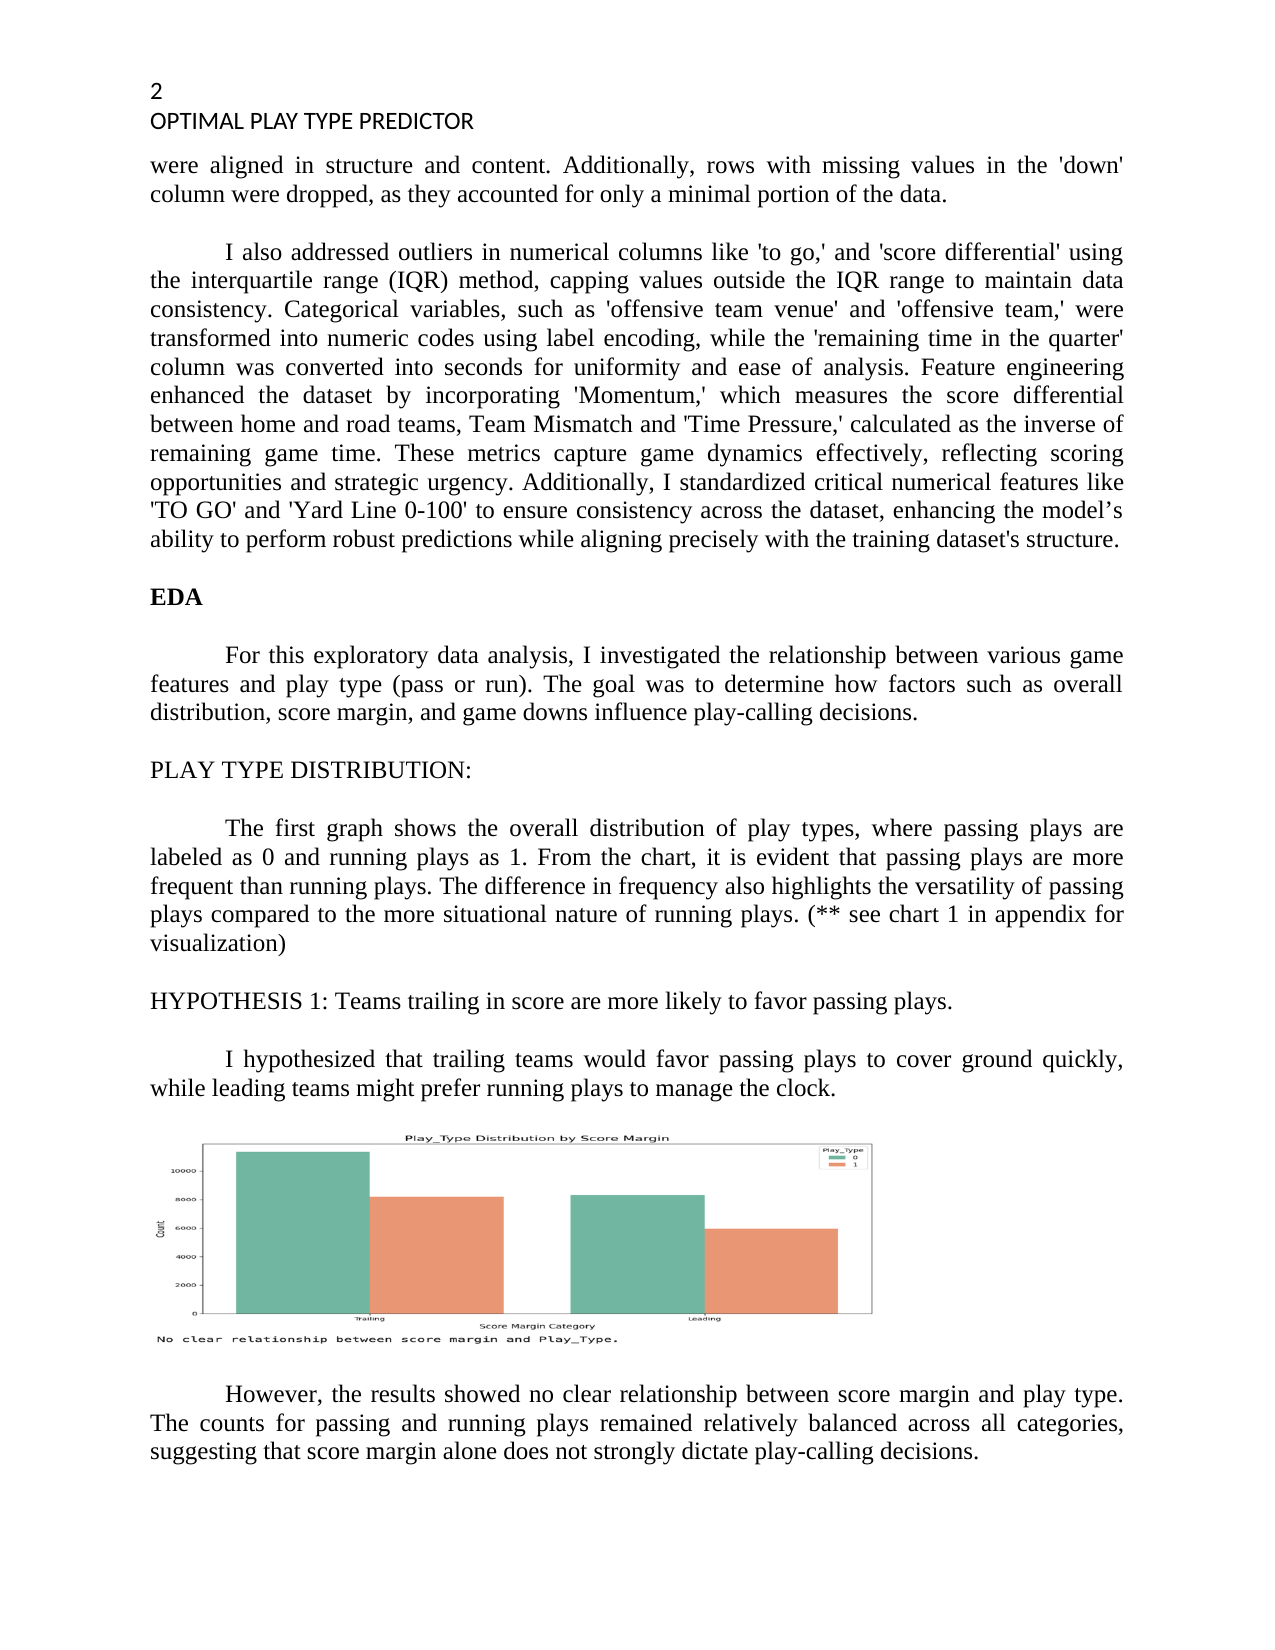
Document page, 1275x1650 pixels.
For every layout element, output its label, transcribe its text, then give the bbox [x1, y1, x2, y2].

text PLAY TYPE DISTRIBUTION: [150, 755, 1125, 784]
text For this exploratory data analysis, I investigated the relationship between various game features and play type (pass or run). The goal was to determine how factors such as overall distribution, score margin, and game downs influence play-calling decisions. [150, 640, 1125, 726]
text I hypothesized that trailing teams would favor passing plays to cover ground quickly, while leading teams might prefer running plays to manage the clock. [150, 1044, 1125, 1102]
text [150, 150, 1125, 207]
text However, the results showed no clear relationship between score margin and play type. The counts for passing and running plays remained relatively balanced across all categories, suggesting that score margin alone does not strongly dictate play-calling decisions. [150, 1379, 1125, 1465]
text The first graph shows the overall distribution of play types, where passing plays are labeled as 0 and running plays as 1. From the chart, it is evident that passing plays are more frequent than running plays. The difference in frequency also highlights the versatility of passing plays compared to the more situational nature of running plays. (** see chart 1 in appendix for visualization) [150, 813, 1125, 957]
text I also addressed outliers in numerical columns like 'to go,' and 'score differential' using the interquartile range (IQR) method, capping values outside the IQR range to maintain data consistency. Categorical variables, such as 'offensive team venue' and 'offensive team,' were transformed into numeric codes using label encoding, while the 'remaining time in the quarter' column was converted into seconds for uniformity and ease of analysis. Feature engineering enhanced the dataset by incorporating 'Momentum,' which measures the score differential between home and road teams, Team Mismatch and 'Time Pressure,' calculated as the inverse of remaining game time. These metrics capture game dynamics effectively, reflecting scoring opportunities and strategic urgency. Additionally, I standardized critical numerical features like 'TO GO' and 'Yard Line 0-100' to ensure consistency across the dataset, enhancing the model’s ability to perform robust predictions while aligning precisely with the training dataset's structure. [150, 237, 1125, 553]
text HYPOTHESIS 1: Teams trailing in score are more likely to favor passing plays. [150, 986, 1125, 1015]
text EDA [150, 582, 1125, 611]
picture [150, 1130, 880, 1350]
